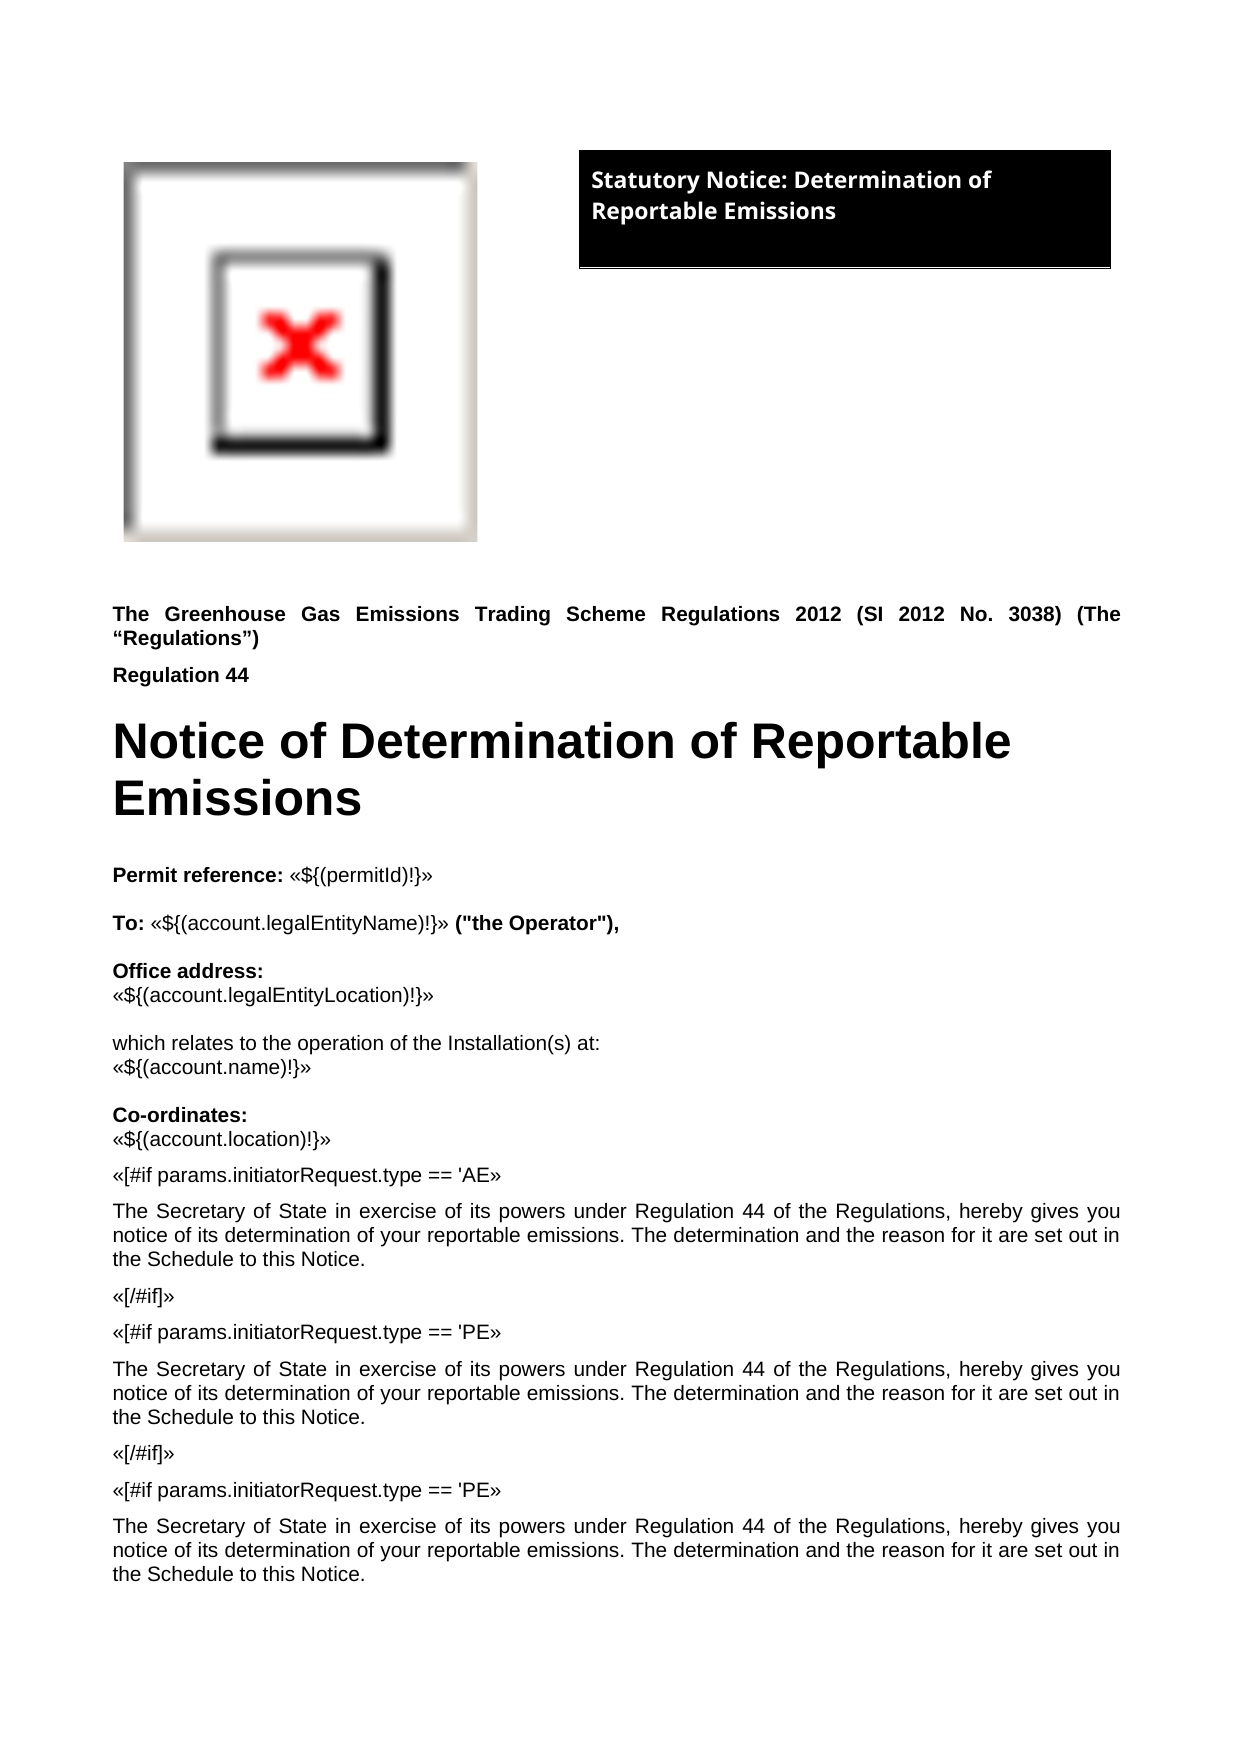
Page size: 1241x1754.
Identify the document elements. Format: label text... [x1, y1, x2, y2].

text «${(account.location)!}» [112, 1126, 1122, 1150]
text Office address: [112, 959, 1122, 983]
text «[/#if]» [112, 1284, 1122, 1308]
subtitle Notice of Determination of Reportable Emissions [112, 711, 1122, 826]
text The Secretary of State in exercise of its powers under Regulation 44 of the Regulations, hereby gives you notice of its determination of your reportable emissions. The determination and the reason for it are set out in the Schedule to this Notice. [112, 1199, 1122, 1271]
text «[#if params.initiatorRequest.type == 'AE» [112, 1163, 1122, 1187]
text The Secretary of State in exercise of its powers under Regulation 44 of the Regulations, hereby gives you notice of its determination of your reportable emissions. The determination and the reason for it are set out in the Schedule to this Notice. [112, 1357, 1122, 1428]
text «[/#if]» [112, 1441, 1122, 1465]
table_header [489, 150, 1122, 578]
picture [123, 162, 478, 542]
text Regulation 44 [112, 662, 1122, 686]
text «${(account.legalEntityLocation)!}» [112, 983, 1122, 1007]
table_header [112, 150, 489, 578]
text The Secretary of State in exercise of its powers under Regulation 44 of the Regulations, hereby gives you notice of its determination of your reportable emissions. The determination and the reason for it are set out in the Schedule to this Notice. [112, 1514, 1122, 1586]
text «[#if params.initiatorRequest.type == 'PE» [112, 1477, 1122, 1501]
text «${(account.name)!}» [112, 1054, 1122, 1078]
text which relates to the operation of the Installation(s) at: [112, 1031, 1122, 1054]
text Permit reference: «${(permitId)!}» [112, 863, 1122, 887]
text «[#if params.initiatorRequest.type == 'PE» [112, 1320, 1122, 1344]
text The Greenhouse Gas Emissions Trading Scheme Regulations 2012 (SI 2012 No. 3038) (The “Regulations”) [112, 602, 1122, 650]
text To: «${(account.legalEntityName)!}» ("the Operator"), [112, 911, 1122, 935]
text Co-ordinates: [112, 1102, 1122, 1126]
